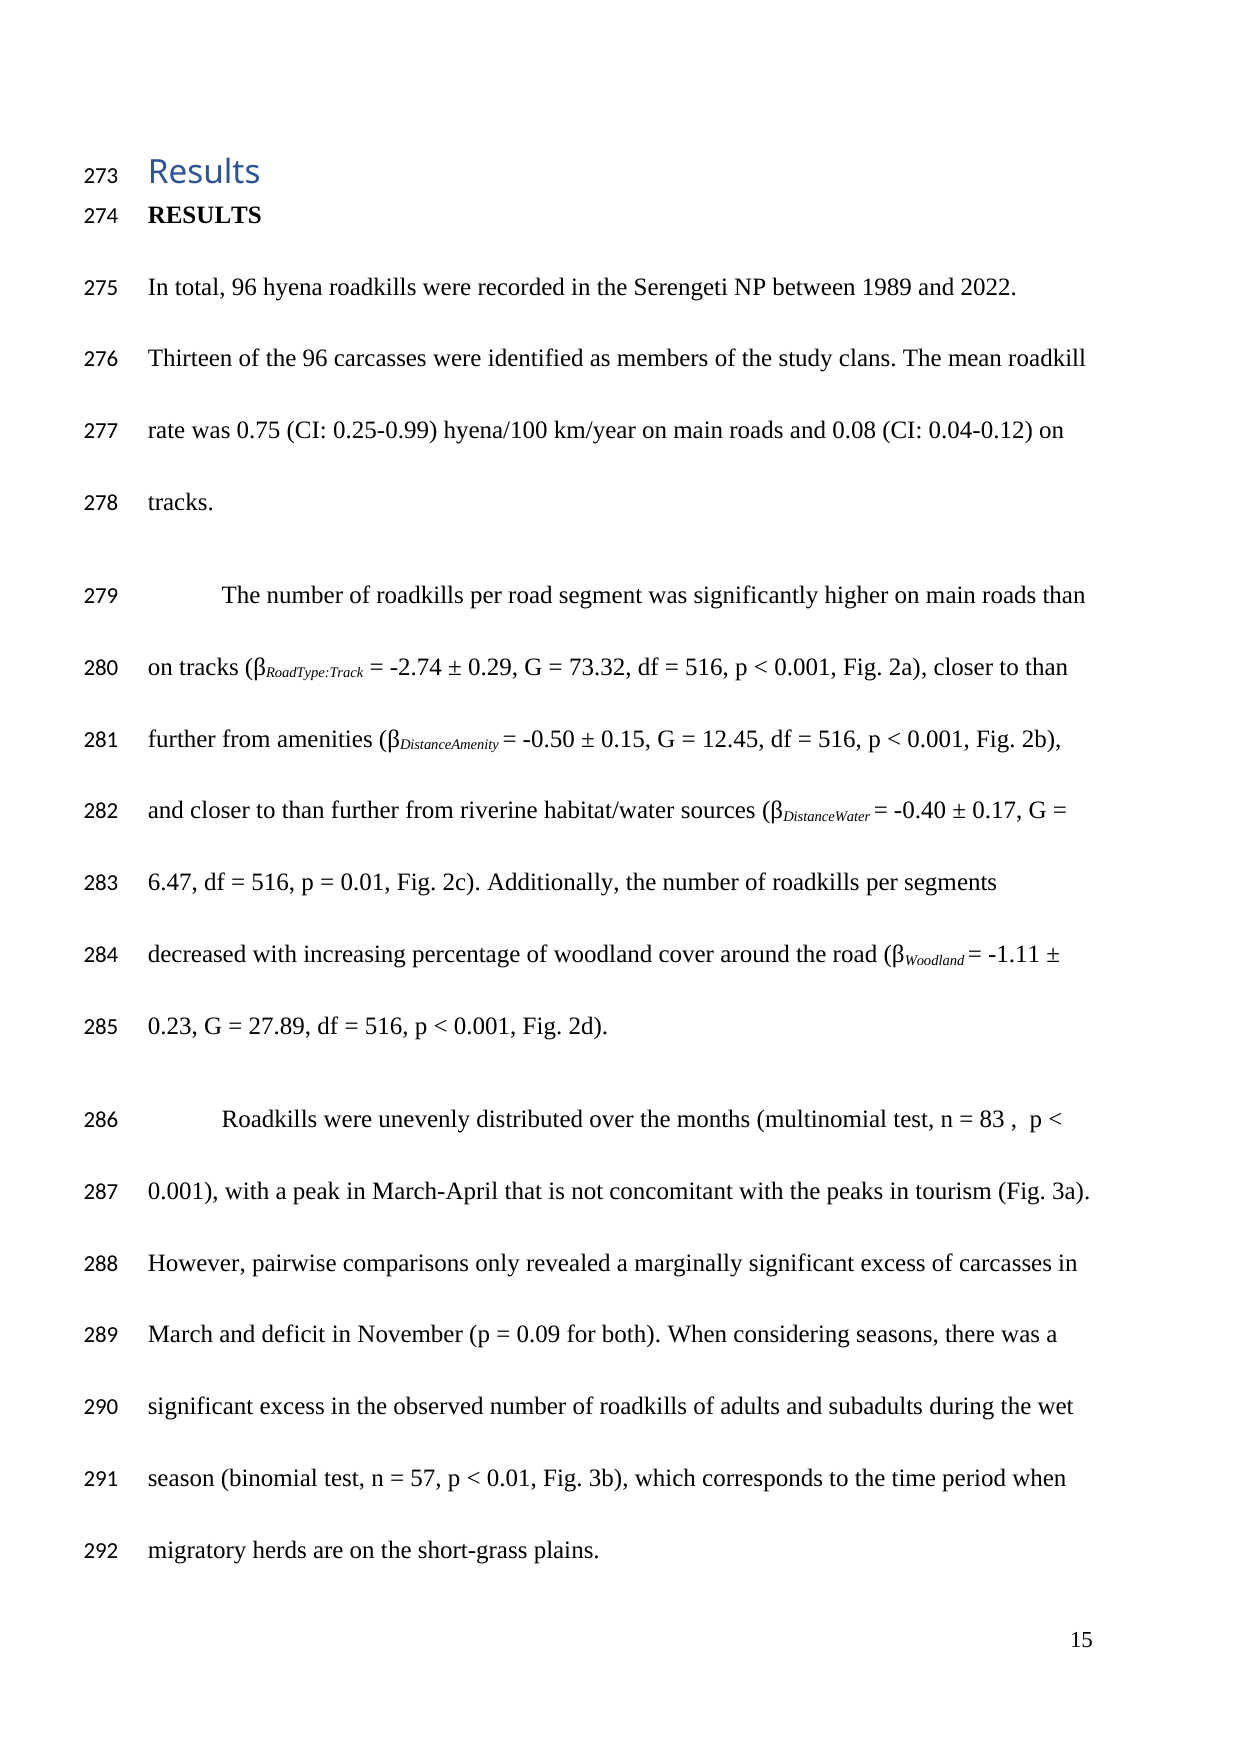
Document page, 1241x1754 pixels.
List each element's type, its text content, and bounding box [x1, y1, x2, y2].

text In total, 96 hyena roadkills were recorded in the Serengeti NP between 1989 and 2022. Thirteen of the 96 carcasses were identified as members of the study clans. The mean roadkill rate was 0.75 (CI: 0.25-0.99) hyena/100 km/year on main roads and 0.08 (CI: 0.04-0.12) on tracks. [148, 272, 1093, 516]
subtitle Results [148, 148, 1093, 193]
text Roadkills were unevenly distributed over the months (multinomial test, n = 83 , p < 0.001), with a peak in March-April that is not concomitant with the peaks in tourism (Fig. 3a). However, pairwise comparisons only revealed a marginally significant excess of carcasses in March and deficit in November (p = 0.09 for both). When considering seasons, there was a significant excess in the observed number of roadkills of adults and subadults during the wet season (binomial test, n = 57, p < 0.01, Fig. 3b), which corresponds to the time period when migratory herds are on the short-grass plains. [148, 1104, 1093, 1564]
text RESULTS [148, 200, 1093, 228]
text The number of roadkills per road segment was significantly higher on main roads than on tracks (βRoadType:Track = -2.74 ± 0.29, G = 73.32, df = 516, p < 0.001, Fig. 2a), closer to than further from amenities (βDistanceAmenity = -0.50 ± 0.15, G = 12.45, df = 516, p < 0.001, Fig. 2b), and closer to than further from riverine habitat/water sources (βDistanceWater = -0.40 ± 0.17, G = 6.47, df = 516, p = 0.01, Fig. 2c). Additionally, the number of roadkills per segments decreased with increasing percentage of woodland cover around the road (βWoodland = -1.11 ± 0.23, G = 27.89, df = 516, p < 0.001, Fig. 2d). [148, 580, 1093, 1040]
